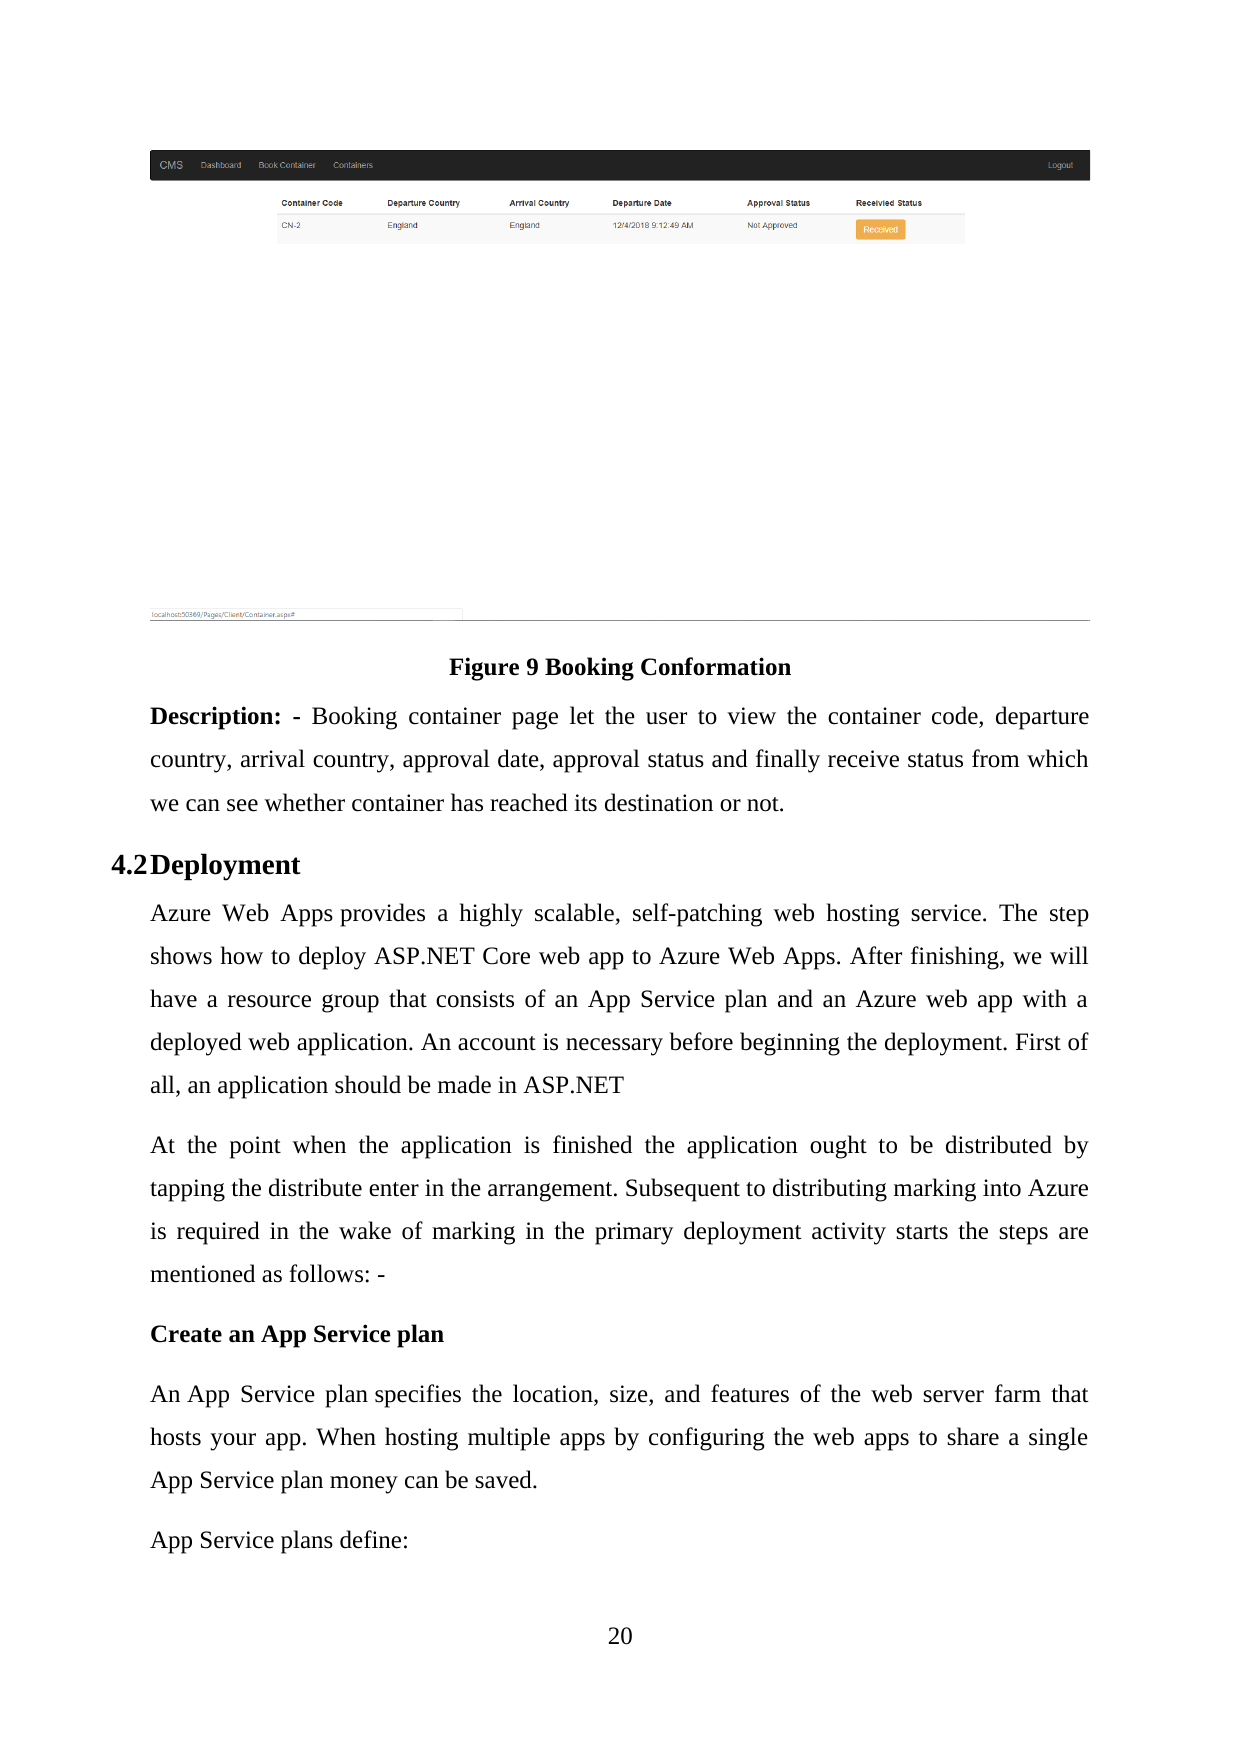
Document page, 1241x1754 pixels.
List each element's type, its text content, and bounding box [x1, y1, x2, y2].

text Create an App Service plan [150, 1319, 1090, 1348]
text Azure Web Apps provides a highly scalable, self-patching web hosting service. The step shows how to deploy ASP.NET Core web app to Azure Web Apps. After finishing, we will have a resource group that consists of an App Service plan and an Azure web app with a deployed web application. An account is necessary before beginning the deployment. First of all, an application should be made in ASP.NET [150, 898, 1090, 1099]
text App Service plans define: [150, 1525, 1090, 1554]
text An App Service plan specifies the location, size, and features of the web server farm that hosts your app. When hosting multiple apps by configuring the web apps to share a single App Service plan money can be saved. [150, 1379, 1090, 1494]
picture [150, 150, 1091, 621]
subtitle Deployment [111, 847, 1090, 881]
text Description: - Booking container page let the user to view the container code, departure country, arrival country, approval date, approval status and finally receive status from which we can see whether container has reached its destination or not. [150, 701, 1090, 816]
text At the point when the application is finished the application ought to be distributed by tapping the distribute enter in the arrangement. Subsequent to distributing marking into Azure is required in the wake of marking in the primary deployment activity starts the steps are mentioned as follows: - [150, 1130, 1090, 1288]
text Figure 9 Booking Conformation [150, 652, 1090, 681]
